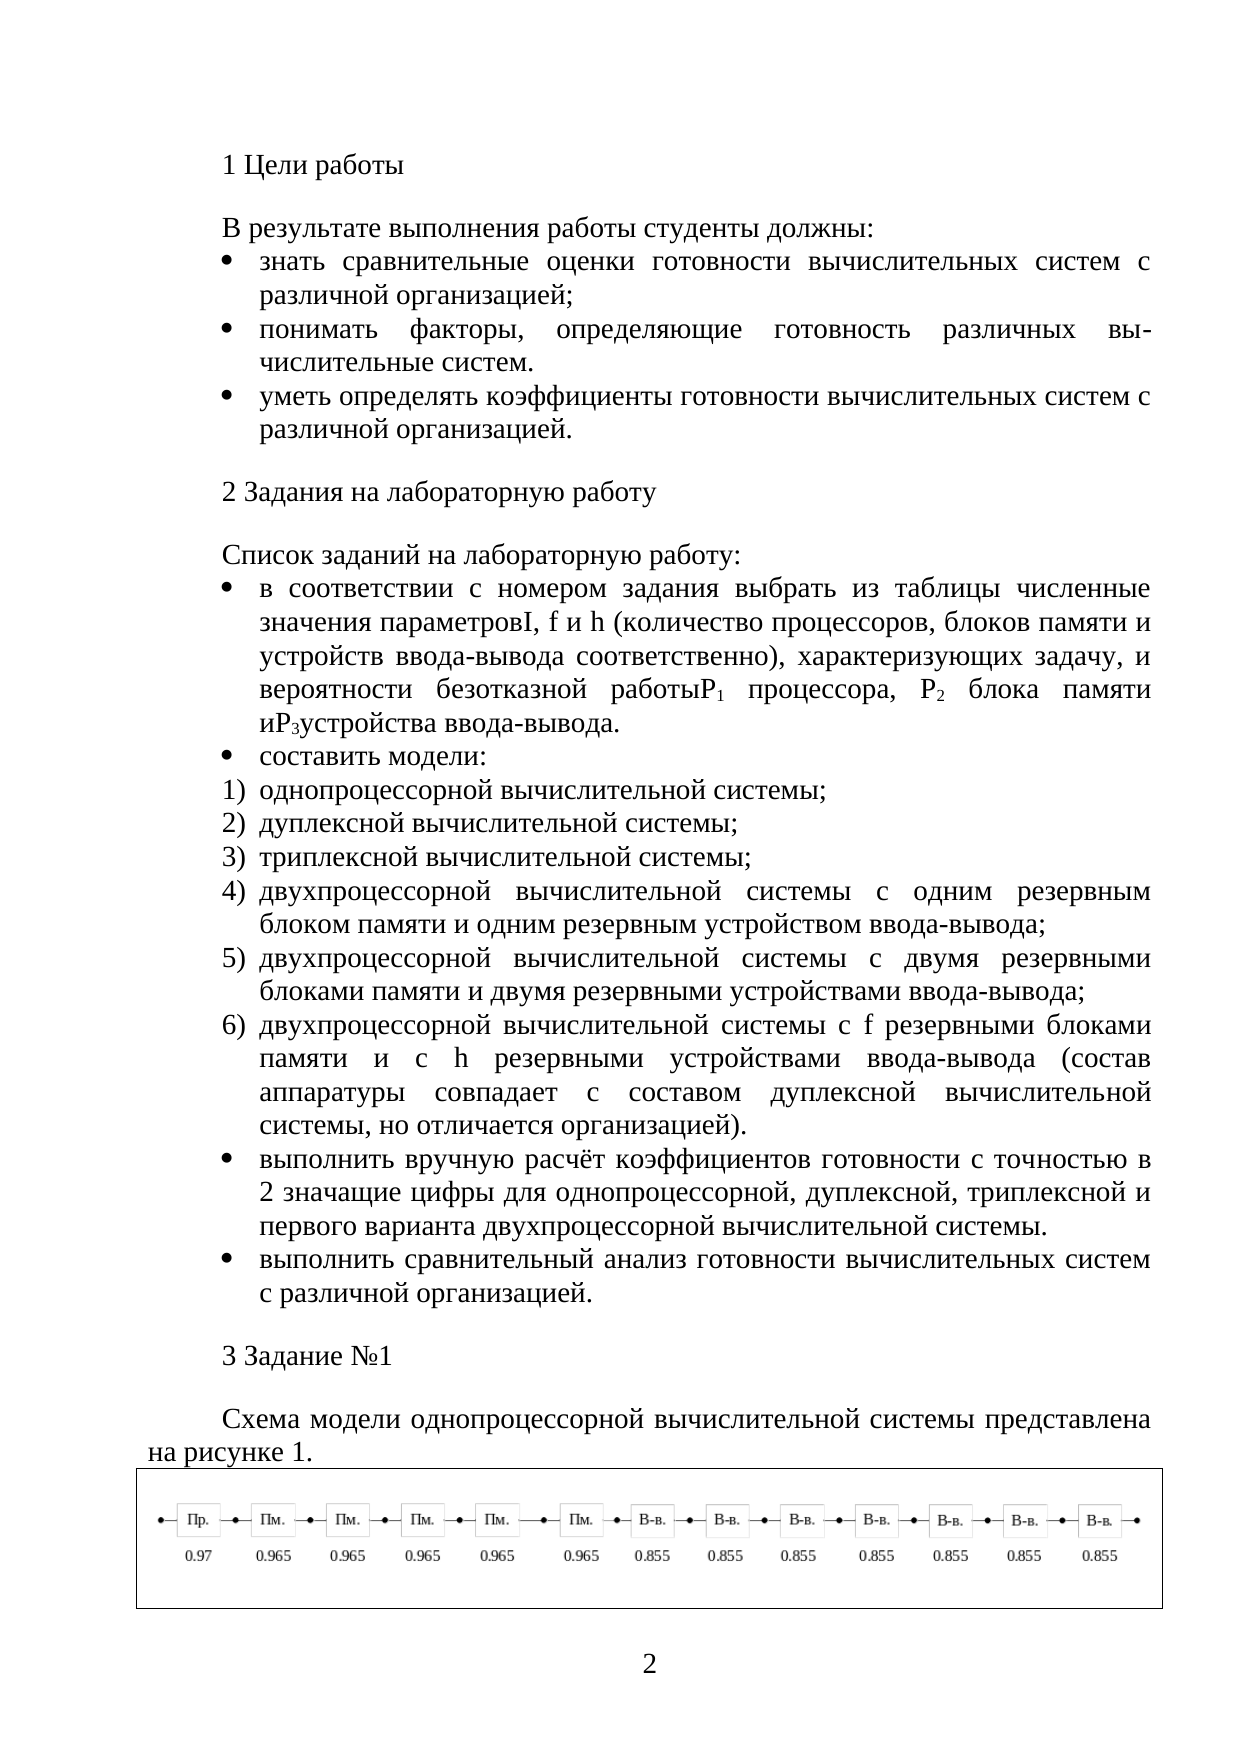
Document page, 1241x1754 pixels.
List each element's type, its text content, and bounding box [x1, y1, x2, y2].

subtitle Задание №1 [148, 1338, 1152, 1372]
text Список заданий на лабораторную работу: [148, 537, 1152, 571]
list двухпроцессорной вычислительной системы с двумя резервными блоками памяти и двумя резервными устройствами ввода-вывода; [222, 940, 1152, 1007]
text Схема модели однопроцессорной вычислительной системы представлена на рисунке 1. [148, 1401, 1152, 1468]
table_header [137, 1469, 1162, 1608]
list дуплексной вычислительной системы; [222, 806, 1152, 839]
list двухпроцессорной вычислительной системы с f резервными блоками памяти и с h резервными устройствами ввода-вывода (состав аппаратуры совпадает с составом дуплексной вычислительной системы, но отличается организацией). [222, 1007, 1152, 1141]
list в соответствии с номером задания выбрать из таблицы численные значения параметровI, f и h (количество процессоров, блоков памяти и устройств ввода-вывода соответственно), характеризующих задачу, и вероятности безотказной работыP1 процессора, Р2 блока памяти иP3устройства ввода-вывода. [222, 571, 1152, 738]
text В результате выполнения работы студенты должны: [148, 210, 1152, 243]
list триплексной вычислительной системы; [222, 839, 1152, 873]
list однопроцессорной вычислительной системы; [222, 772, 1152, 806]
list уметь определять коэффициенты готовности вычислительных систем с различной организацией. [222, 378, 1152, 445]
list составить модели: [222, 738, 1152, 772]
list знать сравнительные оценки готовности вычислительных систем с различной организацией; [222, 243, 1152, 311]
list двухпроцессорной вычислительной системы с одним резервным блоком памяти и одним резервным устройством ввода-вывода; [222, 873, 1152, 940]
subtitle Задания на лабораторную работу [148, 474, 1152, 508]
subtitle Цели работы [148, 147, 1152, 181]
list выполнить сравнительный анализ готовности вычислительных систем с различной организацией. [222, 1242, 1152, 1309]
list выполнить вручную расчёт коэффициентов готовности с точностью в 2 значащие цифры для однопроцессорной, дуплексной, триплексной и первого варианта двухпроцессорной вычислительной системы. [222, 1141, 1152, 1242]
list понимать факторы, определяющие готовность различных вычислительные систем. [222, 311, 1152, 378]
